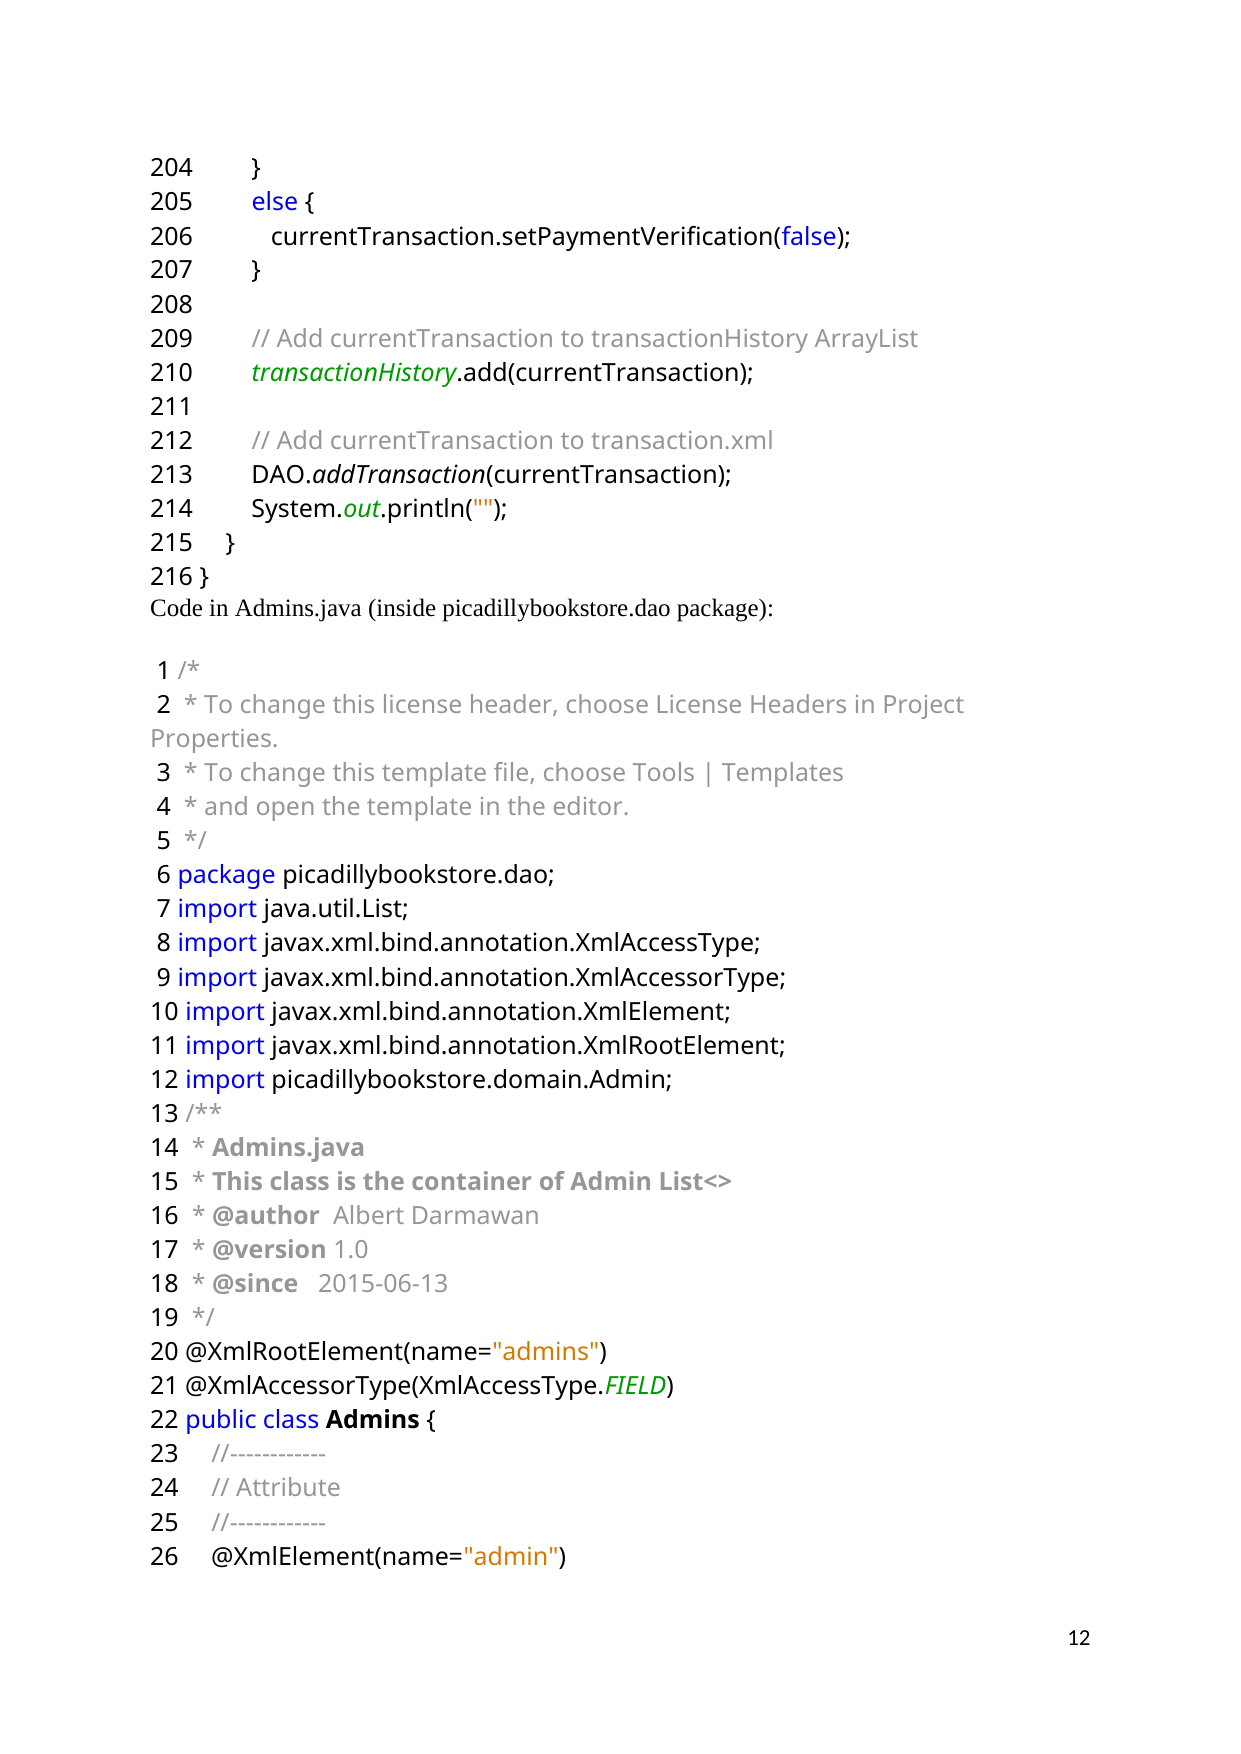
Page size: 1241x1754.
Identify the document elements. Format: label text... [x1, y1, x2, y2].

text 215 } [150, 525, 1090, 559]
text 17 * @version 1.0 [150, 1232, 1090, 1266]
text 213 DAO.addTransaction(currentTransaction); [150, 457, 1090, 491]
text 216 } [150, 559, 1090, 593]
text 205 else { [150, 184, 1090, 218]
text 206 currentTransaction.setPaymentVerification(false); [150, 218, 1090, 252]
text 4 * and open the template in the editor. [150, 789, 1090, 823]
text 211 [150, 388, 1090, 422]
text 13 /** [150, 1095, 1090, 1129]
text 26 @XmlElement(name="admin") [150, 1538, 1090, 1572]
text 1 /* [150, 653, 1090, 687]
text 12 import picadillybookstore.domain.Admin; [150, 1061, 1090, 1095]
text 210 transactionHistory.add(currentTransaction); [150, 354, 1090, 388]
text 19 */ [150, 1300, 1090, 1334]
text 16 * @author Albert Darmawan [150, 1198, 1090, 1232]
text 11 import javax.xml.bind.annotation.XmlRootElement; [150, 1027, 1090, 1061]
text 9 import javax.xml.bind.annotation.XmlAccessorType; [150, 959, 1090, 993]
text 208 [150, 286, 1090, 320]
text 8 import javax.xml.bind.annotation.XmlAccessType; [150, 925, 1090, 959]
text 7 import java.util.List; [150, 891, 1090, 925]
text 21 @XmlAccessorType(XmlAccessType.FIELD) [150, 1368, 1090, 1402]
text 2 * To change this license header, choose License Headers in Project Properties. [150, 687, 1090, 755]
text 10 import javax.xml.bind.annotation.XmlElement; [150, 993, 1090, 1027]
text 212 // Add currentTransaction to transaction.xml [150, 422, 1090, 457]
text 18 * @since 2015-06-13 [150, 1266, 1090, 1300]
text 22 public class Admins { [150, 1402, 1090, 1436]
text 5 */ [150, 823, 1090, 857]
text 14 * Admins.java [150, 1129, 1090, 1163]
text 24 // Attribute [150, 1470, 1090, 1504]
text 25 //------------ [150, 1504, 1090, 1538]
text 207 } [150, 252, 1090, 286]
text 214 System.out.println(""); [150, 491, 1090, 525]
text 204 } [150, 150, 1090, 184]
text 20 @XmlRootElement(name="admins") [150, 1334, 1090, 1368]
text 3 * To change this template file, choose Tools | Templates [150, 755, 1090, 789]
text 23 //------------ [150, 1436, 1090, 1470]
text 15 * This class is the container of Admin List<> [150, 1163, 1090, 1198]
text Code in Admins.java (inside picadillybookstore.dao package): [150, 593, 1090, 622]
text 6 package picadillybookstore.dao; [150, 857, 1090, 891]
text 209 // Add currentTransaction to transactionHistory ArrayList [150, 320, 1090, 354]
